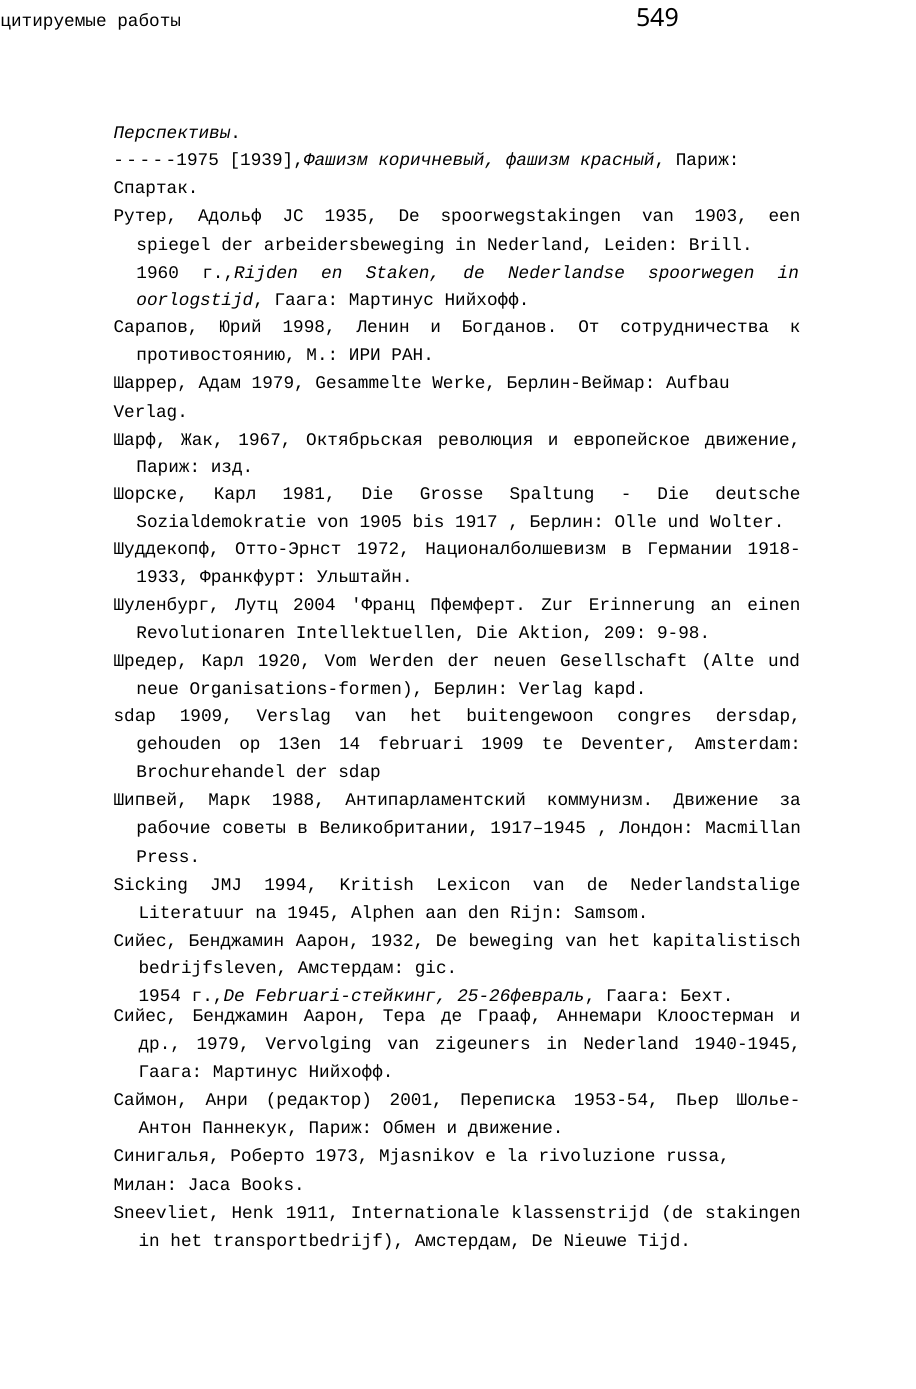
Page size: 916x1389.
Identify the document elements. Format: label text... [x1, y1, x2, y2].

text Sneevliet, Henk 1911, Internationale klassenstrijd (de stakingen in het transportbedrijf), Амстердам, De Nieuwe Tijd. [113, 1203, 801, 1251]
text Саймон, Анри (редактор) 2001, Переписка 1953-54, Пьер Шолье-Антон Паннекук, Париж: Обмен и движение. [113, 1091, 801, 1139]
text Сарапов, Юрий 1998, Ленин и Богданов. От сотрудничества к противостоянию, М.: ИРИ РАН. [113, 318, 801, 366]
text Шипвей, Марк 1988, Антипарламентский коммунизм. Движение за рабочие советы в Великобритании, 1917–1945 , Лондон: Macmillan Press. [113, 791, 801, 867]
text 1975 [1939],Фашизм коричневый, фашизм красный, Париж: Спартак. [113, 151, 801, 199]
text Шредер, Карл 1920, Vom Werden der neuen Gesellschaft (Alte und neue Organisations-formen), Берлин: Verlag kapd. [113, 652, 801, 699]
text Сийес, Бенджамин Аарон, Тера де Грааф, Аннемари Клоостерман и др., 1979, Vervolging van zigeuners in Nederland 1940-1945, Гаага: Мартинус Нийхофф. [113, 1006, 801, 1083]
text 1954 г.,De Februari-стейкинг, 25-26февраль, Гаага: Бехт. [113, 986, 801, 1006]
text Синигалья, Роберто 1973, Mjasnikov e la rivoluzione russa, Милан: Jaca Books. [113, 1147, 801, 1195]
text Перспективы. [113, 124, 801, 144]
text Сийес, Бенджамин Аарон, 1932, De beweging van het kapitalistisch bedrijfsleven, Амстердам: gic. [113, 932, 801, 979]
text Шуленбург, Лутц 2004 'Франц Пфемферт. Zur Erinnerung an einen Revolutionaren Intellektuellen, Die Aktion, 209: 9-98. [113, 596, 801, 644]
text Шарф, Жак, 1967, Октябрьская революция и европейское движение, Париж: изд. [113, 430, 801, 478]
text Шуддекопф, Отто-Эрнст 1972, Националболшевизм в Германии 1918-1933, Франкфурт: Ульштайн. [113, 539, 801, 588]
text Sicking JMJ 1994, Kritish Lexicon van de Nederlandstalige Literatuur na 1945, Alphen aan den Rijn: Samsom. [113, 875, 801, 924]
text 1960 г.,Rijden en Staken, de Nederlandse spoorwegen in oorlogstijd, Гаага: Мартинус Нийхофф. [113, 263, 801, 311]
text Шорске, Карл 1981, Die Grosse Spaltung - Die deutsche Sozialdemokratie von 1905 bis 1917 , Берлин: Olle und Wolter. [113, 485, 801, 532]
text Рутер, Адольф JC 1935, De spoorwegstakingen van 1903, een spiegel der arbeidersbeweging in Nederland, Leiden: Brill. [113, 207, 801, 255]
text Шаррер, Адам 1979, Gesammelte Werke, Берлин-Веймар: Aufbau Verlag. [113, 374, 801, 422]
text sdap ​​1909, Verslag van het buitengewoon congres dersdap, gehouden op 13en 14 februari 1909 te Deventer, Amsterdam: Brochurehandel der sdap [113, 707, 801, 783]
